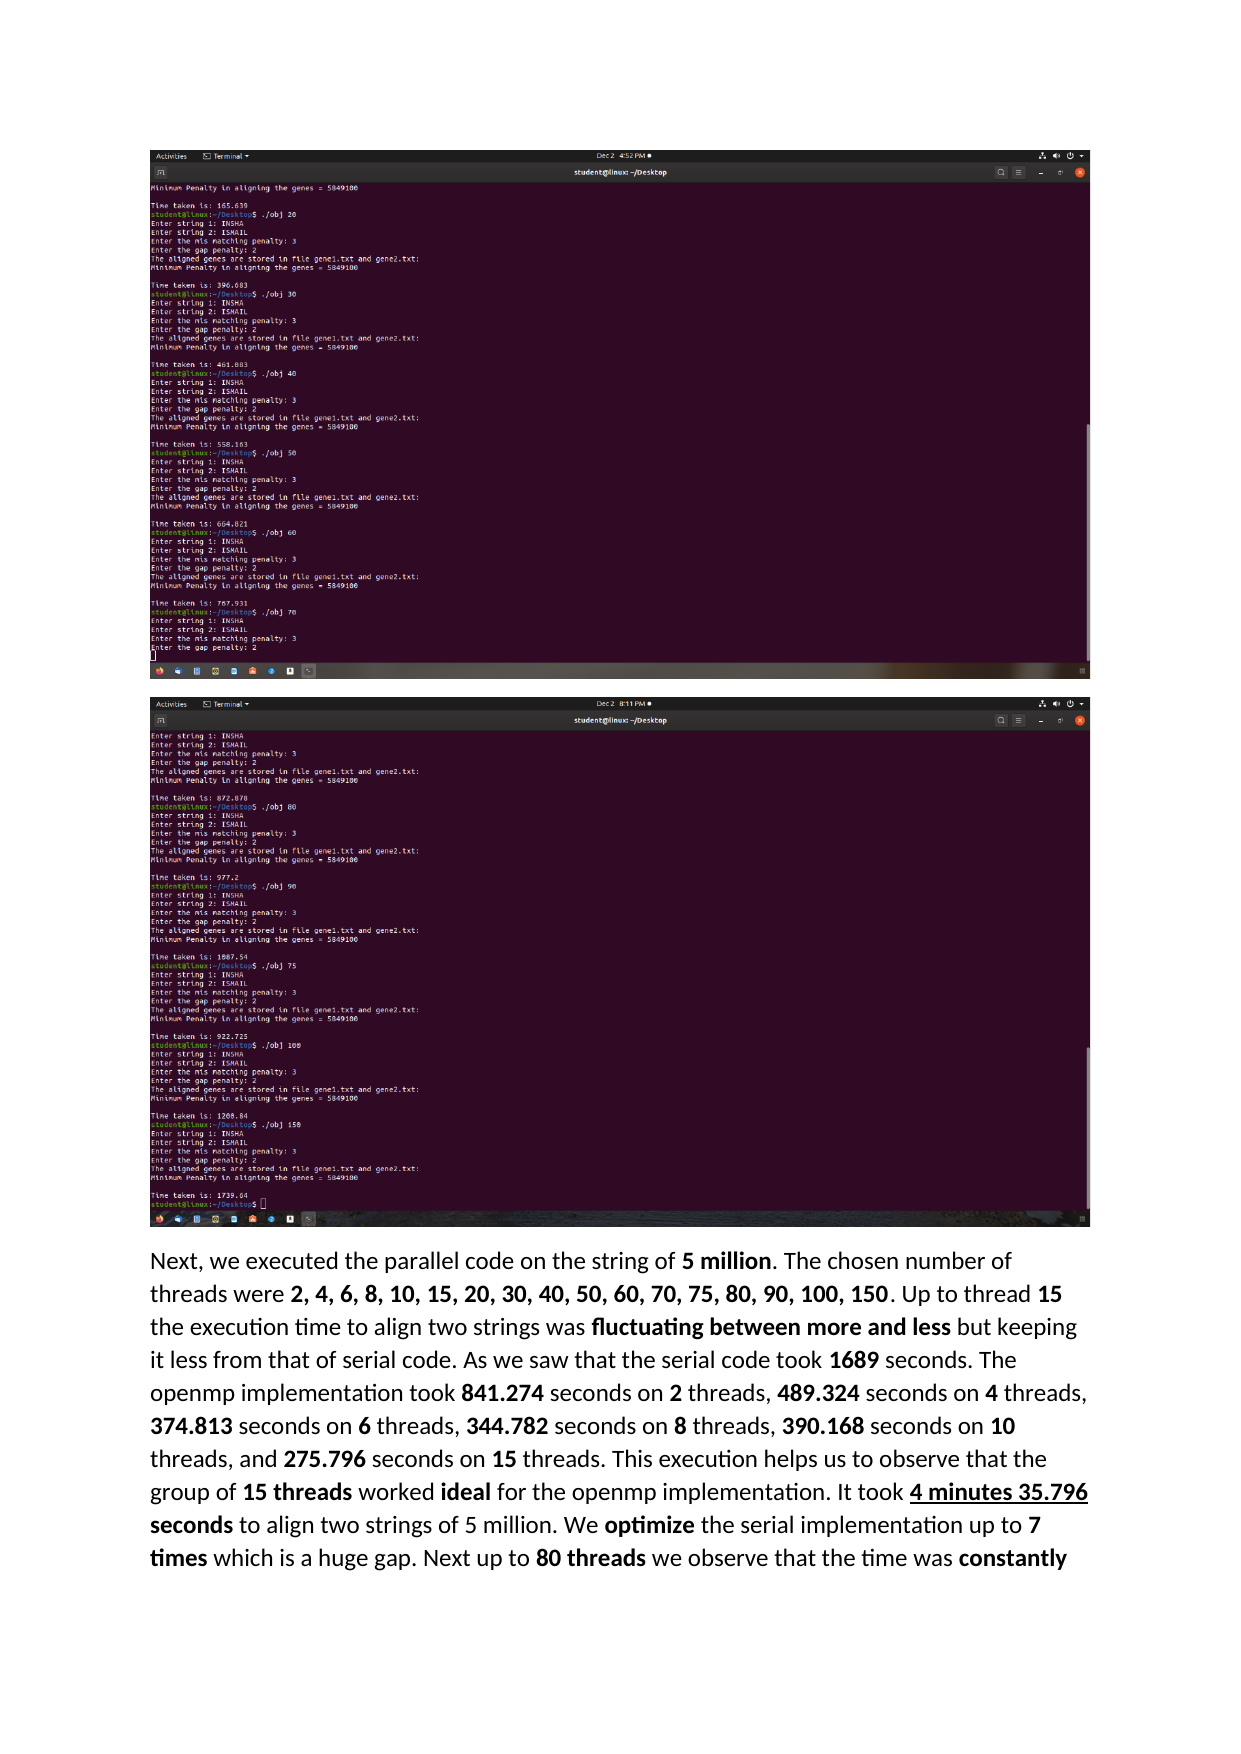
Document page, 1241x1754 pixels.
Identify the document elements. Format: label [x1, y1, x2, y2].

picture [150, 150, 1091, 679]
picture [150, 697, 1091, 1227]
text [150, 1245, 1090, 1572]
